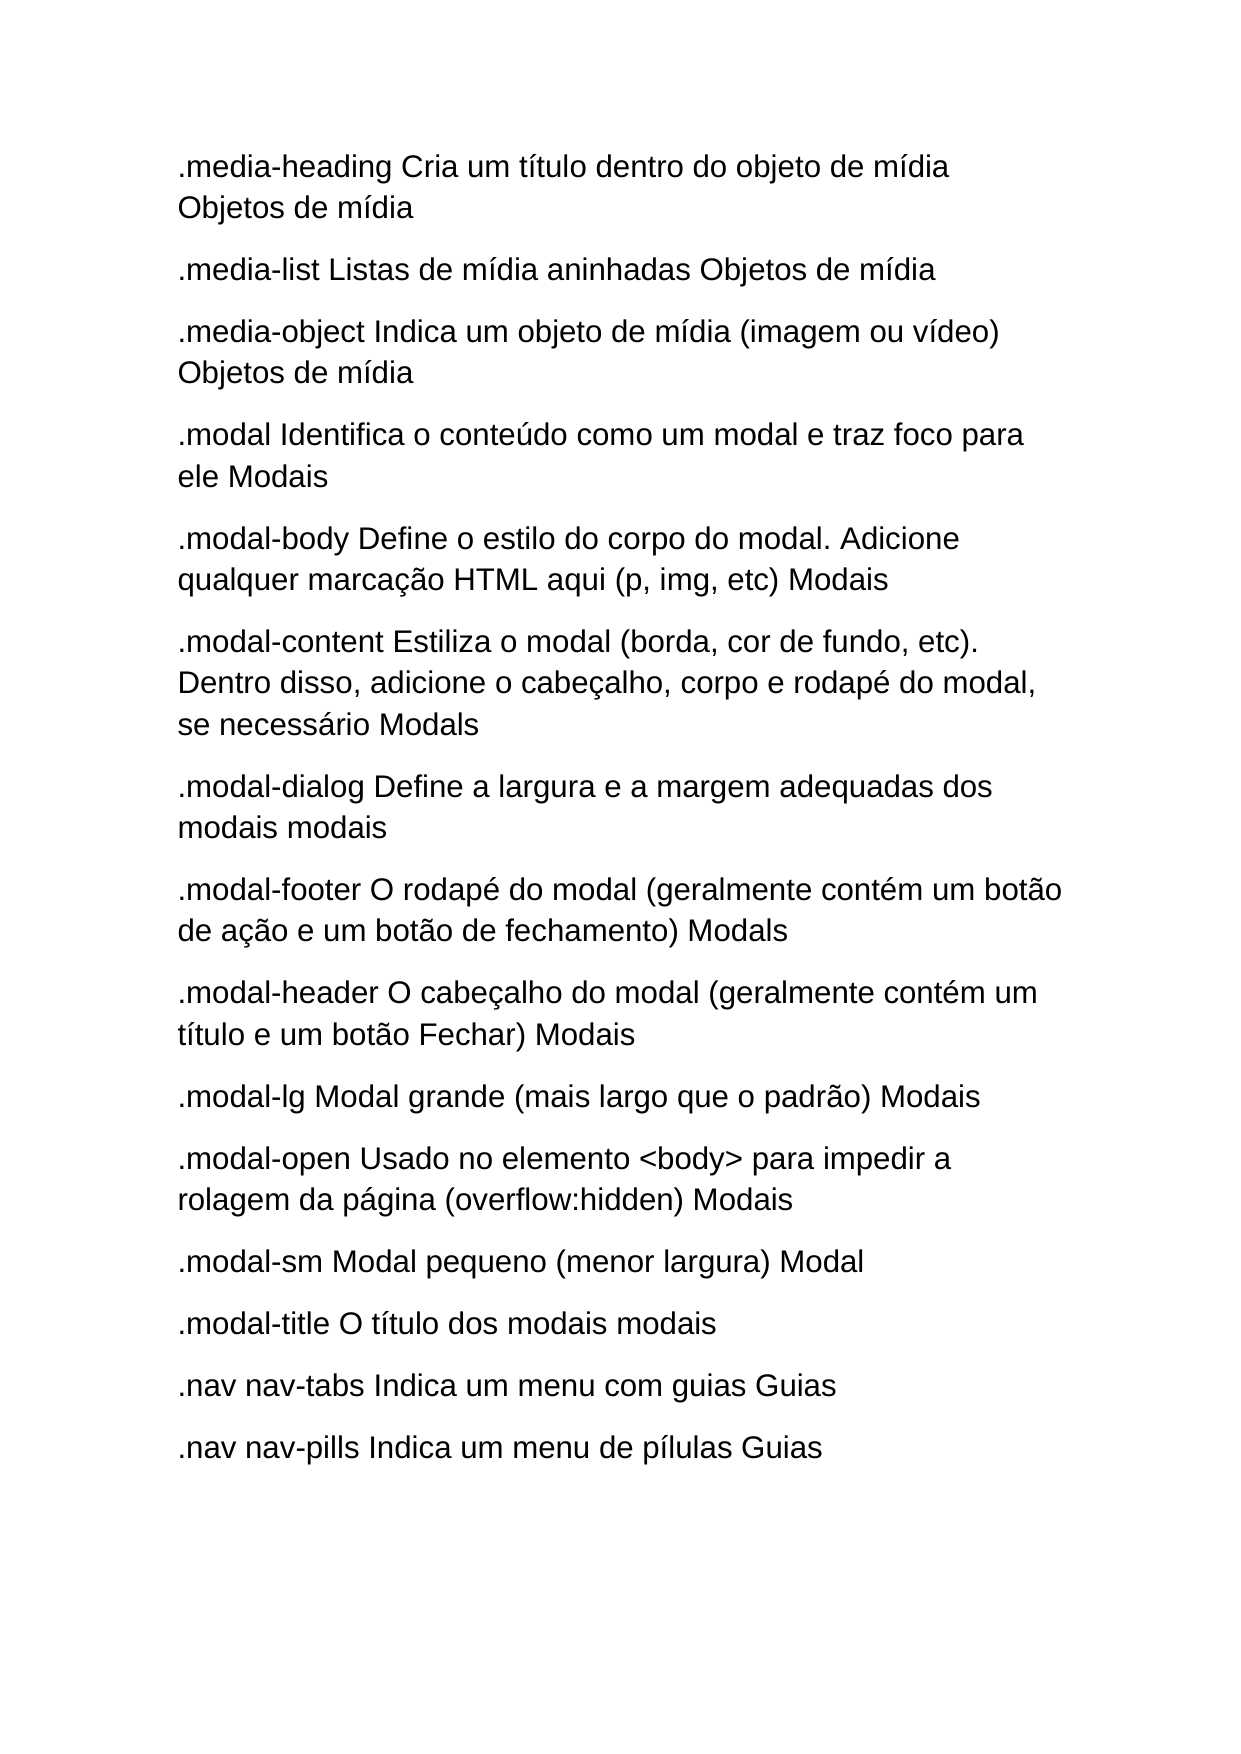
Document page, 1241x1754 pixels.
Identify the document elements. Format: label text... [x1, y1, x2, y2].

text .modal-content Estiliza o modal (borda, cor de fundo, etc). Dentro disso, adicione o cabeçalho, corpo e rodapé do modal, se necessário Modals [177, 623, 1063, 741]
text .modal-open Usado no elemento <body> para impedir a rolagem da página (overflow:hidden) Modais [177, 1140, 1063, 1217]
text .modal-lg Modal grande (mais largo que o padrão) Modais [177, 1078, 1063, 1113]
text .media-heading Cria um título dentro do objeto de mídia Objetos de mídia [177, 148, 1063, 225]
text .modal-header O cabeçalho do modal (geralmente contém um título e um botão Fechar) Modais [177, 974, 1063, 1051]
text .modal Identifica o conteúdo como um modal e traz foco para ele Modais [177, 416, 1063, 493]
text .modal-footer O rodapé do modal (geralmente contém um botão de ação e um botão de fechamento) Modals [177, 871, 1063, 948]
text .media-object Indica um objeto de mídia (imagem ou vídeo) Objetos de mídia [177, 313, 1063, 390]
text .nav nav-pills Indica um menu de pílulas Guias [177, 1429, 1063, 1465]
text .media-list Listas de mídia aninhadas Objetos de mídia [177, 251, 1063, 287]
text .modal-sm Modal pequeno (menor largura) Modal [177, 1243, 1063, 1279]
text .modal-title O título dos modais modais [177, 1305, 1063, 1341]
text .nav nav-tabs Indica um menu com guias Guias [177, 1367, 1063, 1403]
text .modal-dialog Define a largura e a margem adequadas dos modais modais [177, 768, 1063, 845]
text .modal-body Define o estilo do corpo do modal. Adicione qualquer marcação HTML aqui (p, img, etc) Modais [177, 520, 1063, 597]
